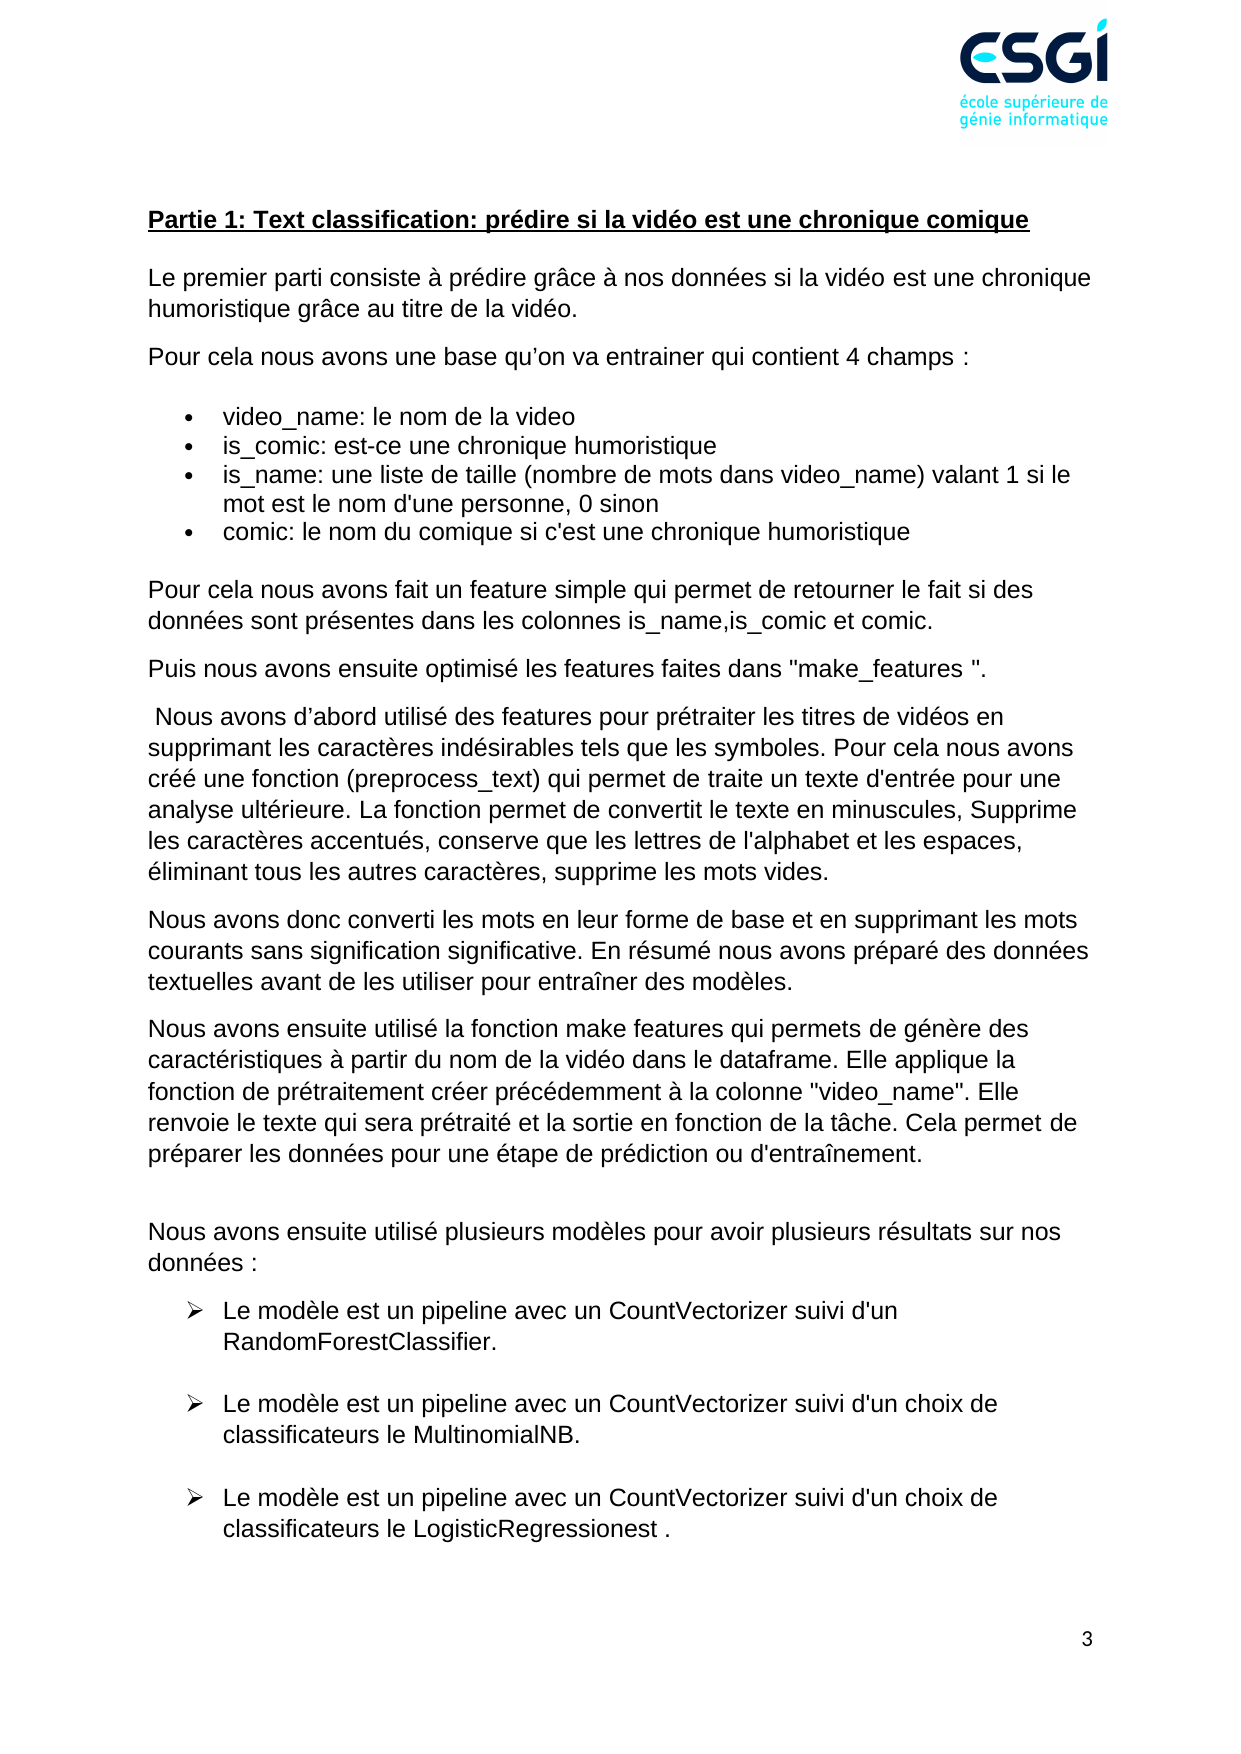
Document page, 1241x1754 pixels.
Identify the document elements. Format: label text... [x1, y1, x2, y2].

text Nous avons ensuite utilisé plusieurs modèles pour avoir plusieurs résultats sur nos données : [148, 1186, 1093, 1277]
text Nous avons d’abord utilisé des features pour prétraiter les titres de vidéos en supprimant les caractères indésirables tels que les symboles. Pour cela nous avons créé une fonction (preprocess_text) qui permet de traite un texte d'entrée pour une analyse ultérieure. La fonction permet de convertit le texte en minuscules, Supprime les caractères accentués, conserve que les lettres de l'alphabet et les espaces, éliminant tous les autres caractères, supprime les mots vides. [148, 702, 1093, 886]
text Le premier parti consiste à prédire grâce à nos données si la vidéo est une chronique humoristique grâce au titre de la vidéo. [148, 263, 1093, 323]
list comic: le nom du comique si c'est une chronique humoristique [185, 517, 1093, 546]
list Le modèle est un pipeline avec un CountVectorizer suivi d'un choix de classificateurs le LogisticRegressionest . [185, 1483, 1093, 1542]
list is_name: une liste de taille (nombre de mots dans video_name) valant 1 si le mot est le nom d'une personne, 0 sinon [185, 460, 1093, 517]
text Pour cela nous avons une base qu’on va entrainer qui contient 4 champs : [148, 342, 1093, 371]
list is_comic: est-ce une chronique humoristique [185, 431, 1093, 460]
list video_name: le nom de la video [185, 402, 1093, 431]
picture [960, 0, 1108, 148]
text Nous avons donc converti les mots en leur forme de base et en supprimant les mots courants sans signification significative. En résumé nous avons préparé des données textuelles avant de les utiliser pour entraîner des modèles. [148, 905, 1093, 996]
list Le modèle est un pipeline avec un CountVectorizer suivi d'un RandomForestClassifier. [185, 1296, 1093, 1356]
text Puis nous avons ensuite optimisé les features faites dans "make_features ". [148, 654, 1093, 683]
text Nous avons ensuite utilisé la fonction make features qui permets de génère des caractéristiques à partir du nom de la vidéo dans le dataframe. Elle applique la fonction de prétraitement créer précédemment à la colonne "video_name". Elle renvoie le texte qui sera prétraité et la sortie en fonction de la tâche. Cela permet de préparer les données pour une étape de prédiction ou d'entraînement. [148, 1014, 1093, 1167]
list Le modèle est un pipeline avec un CountVectorizer suivi d'un choix de classificateurs le MultinomialNB. [185, 1389, 1093, 1449]
text Pour cela nous avons fait un feature simple qui permet de retourner le fait si des données sont présentes dans les colonnes is_name,is_comic et comic. [148, 575, 1093, 635]
text Partie 1: Text classification: prédire si la vidéo est une chronique comique [148, 206, 1093, 234]
